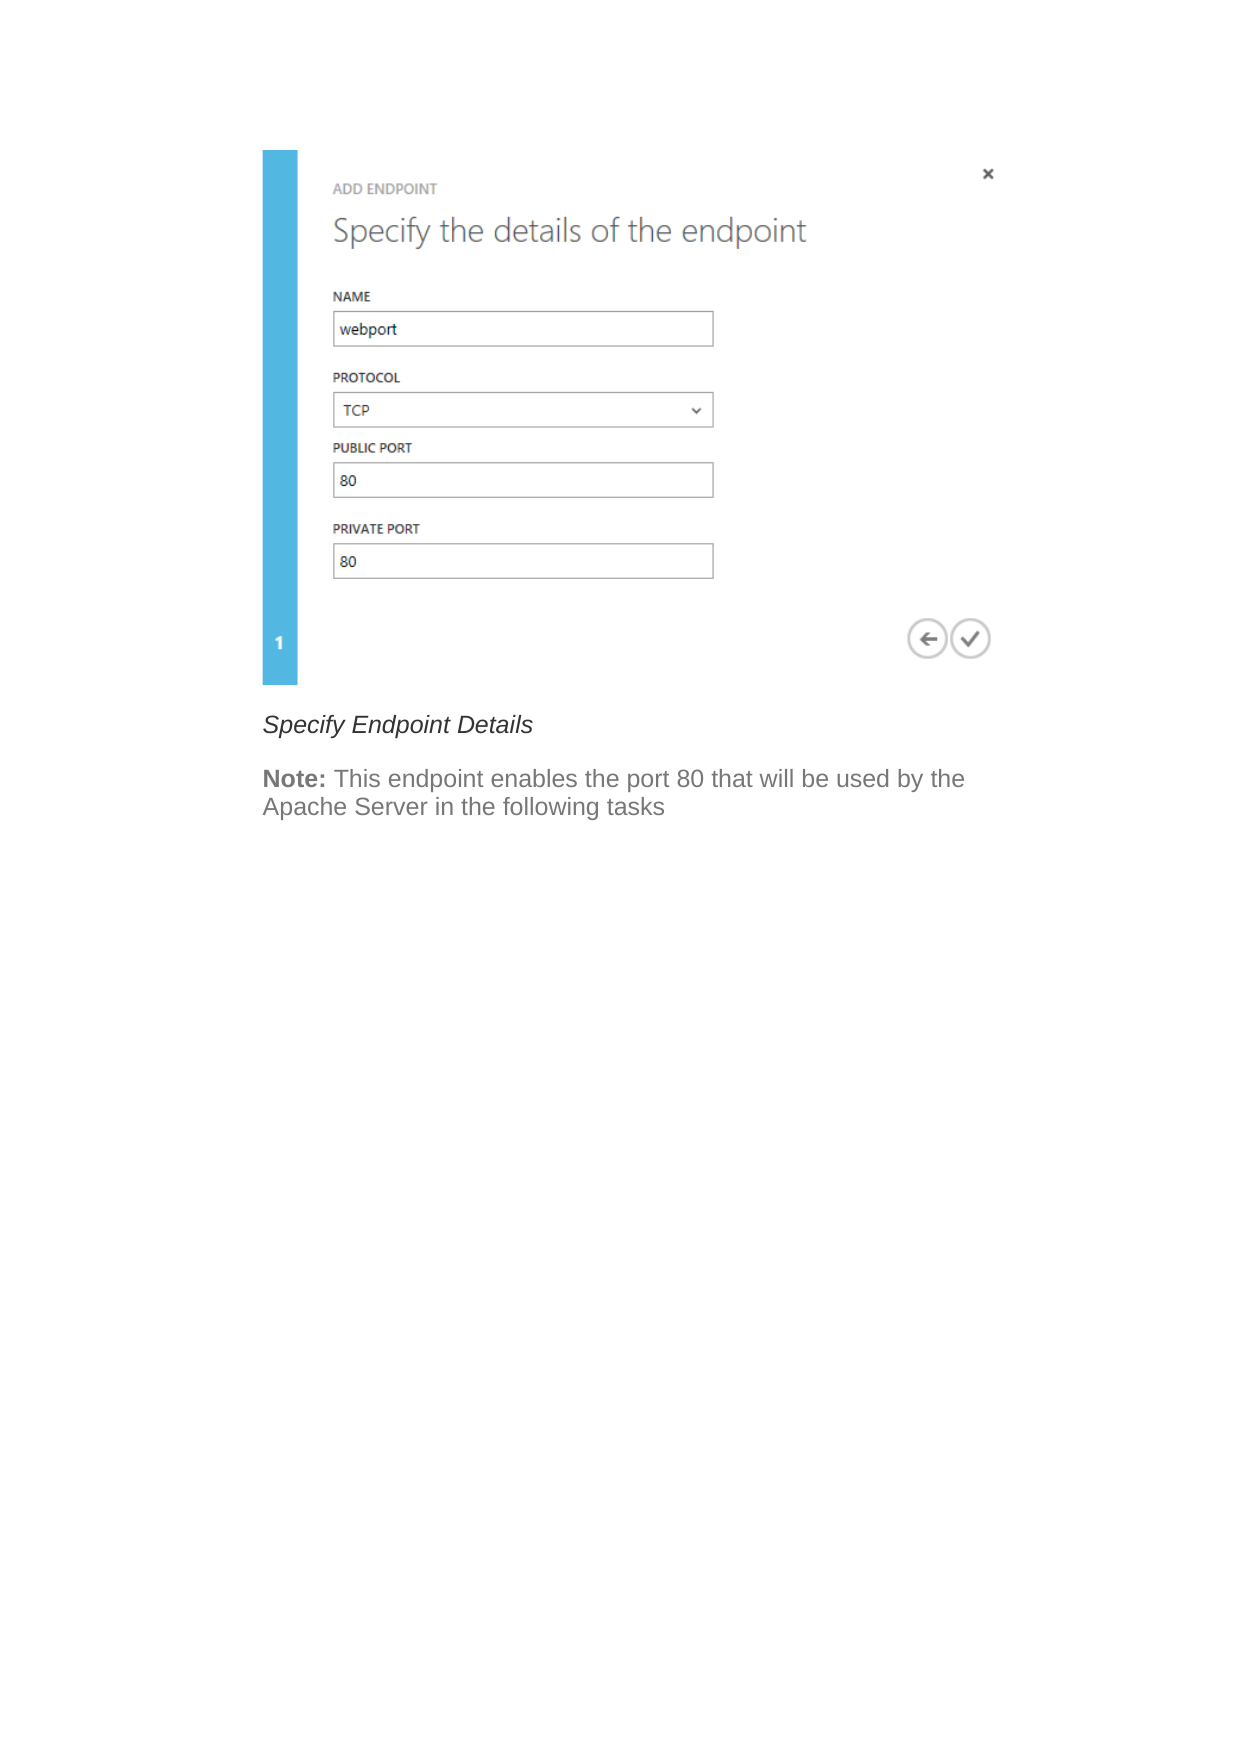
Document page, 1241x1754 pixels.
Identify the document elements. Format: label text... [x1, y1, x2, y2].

picture [262, 150, 1011, 685]
text Specify Endpoint Details [262, 710, 1053, 739]
text Note: This endpoint enables the port 80 that will be used by the Apache Server in the following tasks [262, 764, 1053, 821]
